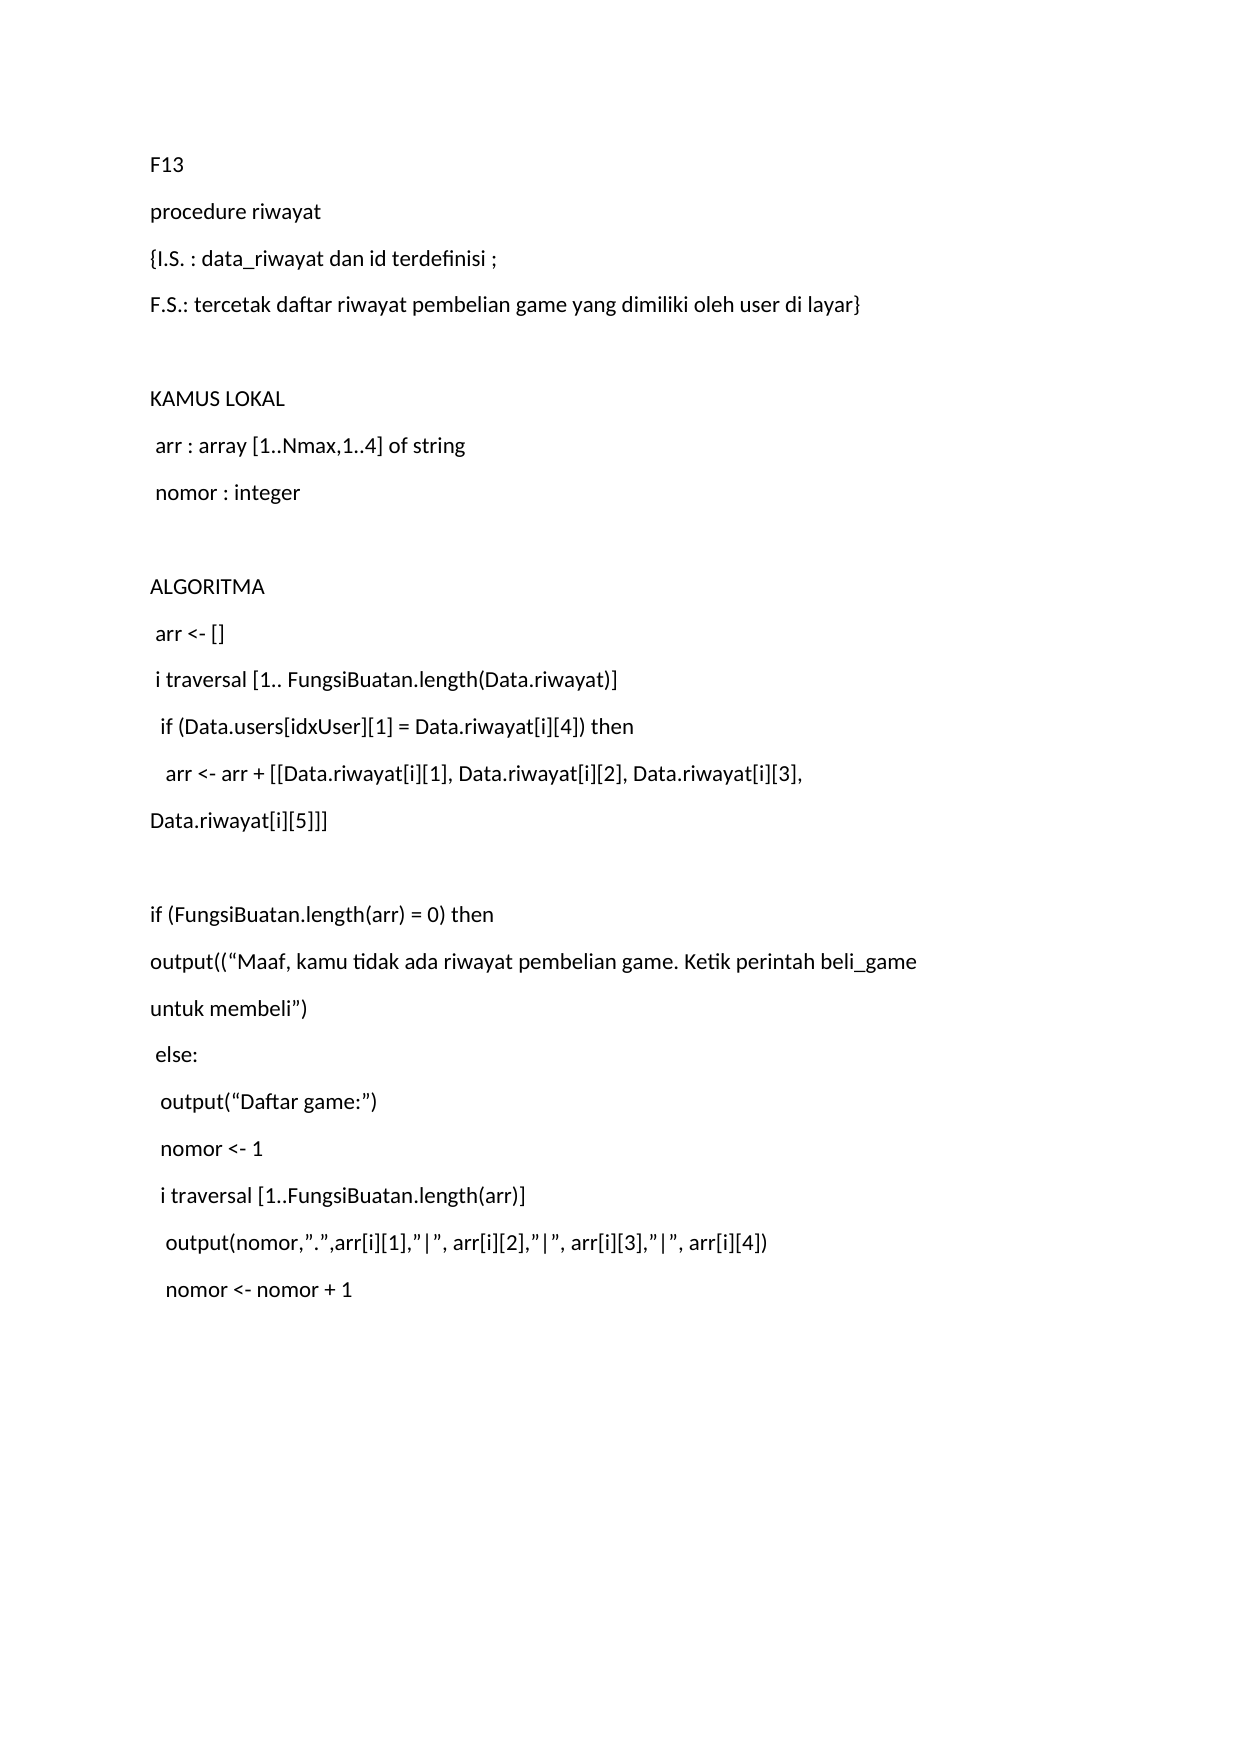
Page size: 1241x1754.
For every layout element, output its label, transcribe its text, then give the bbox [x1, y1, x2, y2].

text output(nomor,”.”,arr[i][1],”|”, arr[i][2],”|”, arr[i][3],”|”, arr[i][4]) [150, 1228, 1090, 1256]
text arr <- [] [150, 619, 1090, 647]
text F13 [150, 150, 1090, 178]
text arr : array [1..Nmax,1..4] of string [150, 431, 1090, 459]
text ALGORITMA [150, 572, 1090, 600]
text Data.riwayat[i][5]]] [150, 806, 1090, 834]
text procedure riwayat [150, 197, 1090, 225]
text untuk membeli”) [150, 994, 1090, 1022]
text F.S.: tercetak daftar riwayat pembelian game yang dimiliki oleh user di layar} [150, 291, 1090, 319]
text if (FungsiBuatan.length(arr) = 0) then [150, 900, 1090, 928]
text nomor <- nomor + 1 [150, 1275, 1090, 1303]
text if (Data.users[idxUser][1] = Data.riwayat[i][4]) then [150, 712, 1090, 741]
text nomor <- 1 [150, 1134, 1090, 1162]
text else: [150, 1041, 1090, 1069]
text arr <- arr + [[Data.riwayat[i][1], Data.riwayat[i][2], Data.riwayat[i][3], [150, 759, 1090, 787]
text i traversal [1..FungsiBuatan.length(arr)] [150, 1181, 1090, 1209]
text output(“Daftar game:”) [150, 1087, 1090, 1116]
text nomor : integer [150, 478, 1090, 506]
text {I.S. : data_riwayat dan id terdefinisi ; [150, 244, 1090, 272]
text KAMUS LOKAL [150, 384, 1090, 412]
text i traversal [1.. FungsiBuatan.length(Data.riwayat)] [150, 666, 1090, 694]
text output((“Maaf, kamu tidak ada riwayat pembelian game. Ketik perintah beli_game [150, 947, 1090, 975]
